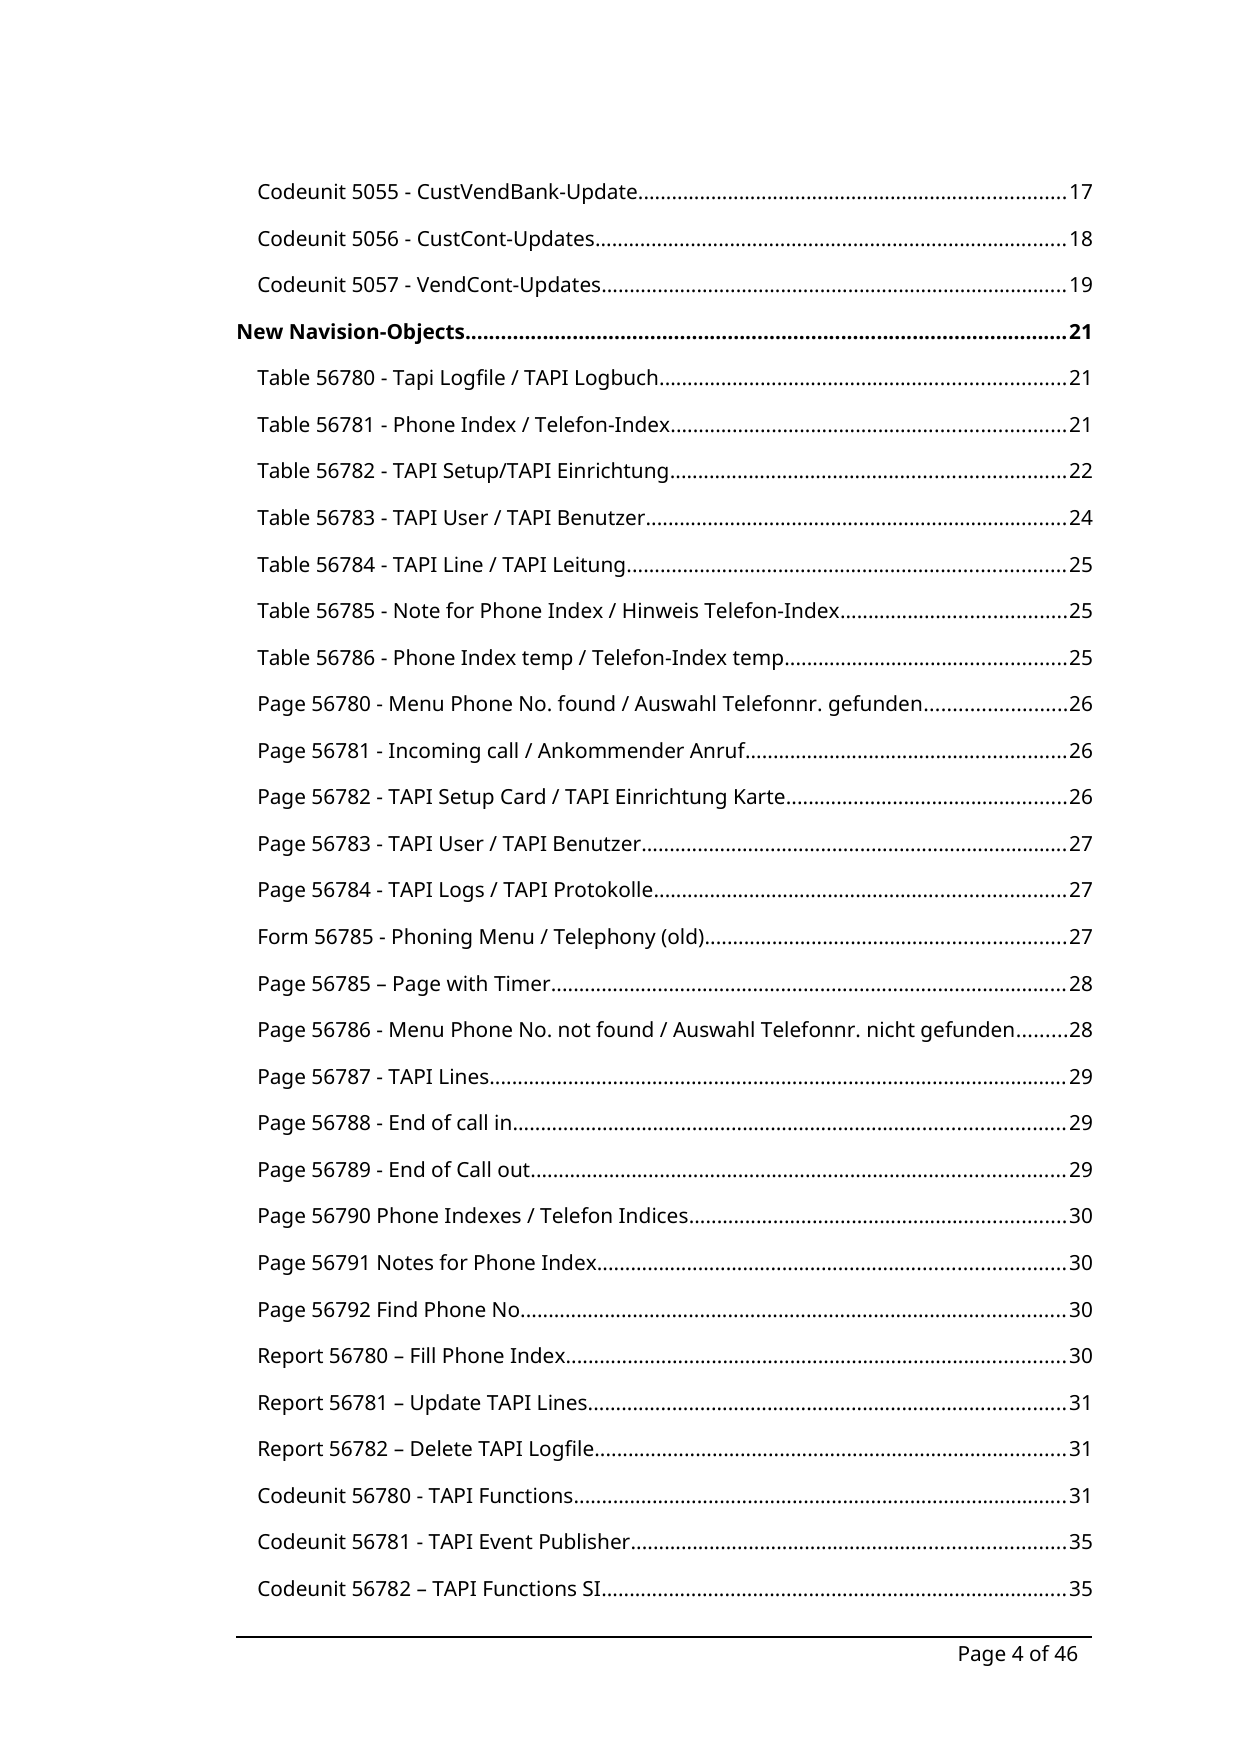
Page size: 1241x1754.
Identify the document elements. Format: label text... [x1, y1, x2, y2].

text Report 56780 – Fill Phone Index 30 [257, 1341, 1092, 1370]
text Page 56783 - TAPI User / TAPI Benutzer 27 [257, 829, 1092, 857]
text Page 56791 Notes for Phone Index 30 [257, 1248, 1092, 1277]
text Form 56785 - Phoning Menu / Telephony (old) 27 [257, 922, 1092, 951]
text Table 56782 - TAPI Setup/TAPI Einrichtung 22 [257, 457, 1092, 485]
text Codeunit 56780 - TAPI Functions 31 [257, 1481, 1092, 1509]
text Page 56782 - TAPI Setup Card / TAPI Einrichtung Karte 26 [257, 782, 1092, 811]
text Codeunit 56781 - TAPI Event Publisher 35 [257, 1527, 1092, 1556]
text Codeunit 5055 - CustVendBank-Update 17 [257, 177, 1092, 206]
text Page 56787 - TAPI Lines 29 [257, 1062, 1092, 1090]
text New Navision-Objects 21 [236, 317, 1092, 345]
text Page 56788 - End of call in 29 [257, 1108, 1092, 1137]
text Page 56786 - Menu Phone No. not found / Auswahl Telefonnr. nicht gefunden 28 [257, 1015, 1092, 1044]
text Report 56781 – Update TAPI Lines 31 [257, 1388, 1092, 1416]
text Table 56785 - Note for Phone Index / Hinweis Telefon-Index 25 [257, 596, 1092, 625]
text Page 56785 – Page with Timer 28 [257, 969, 1092, 997]
text Table 56786 - Phone Index temp / Telefon-Index temp 25 [257, 643, 1092, 671]
text Codeunit 56782 – TAPI Functions SI 35 [257, 1574, 1092, 1602]
text Codeunit 5056 - CustCont-Updates 18 [257, 224, 1092, 252]
text Page 56790 Phone Indexes / Telefon Indices 30 [257, 1202, 1092, 1230]
text Page 56792 Find Phone No. 30 [257, 1295, 1092, 1323]
text Table 56784 - TAPI Line / TAPI Leitung 25 [257, 550, 1092, 578]
text Report 56782 – Delete TAPI Logfile 31 [257, 1434, 1092, 1463]
text Table 56783 - TAPI User / TAPI Benutzer 24 [257, 503, 1092, 532]
text Table 56781 - Phone Index / Telefon-Index 21 [257, 410, 1092, 438]
text Page 56784 - TAPI Logs / TAPI Protokolle 27 [257, 876, 1092, 904]
text Page 56789 - End of Call out 29 [257, 1155, 1092, 1183]
text Page 56781 - Incoming call / Ankommender Anruf 26 [257, 736, 1092, 764]
text Page 56780 - Menu Phone No. found / Auswahl Telefonnr. gefunden 26 [257, 689, 1092, 718]
text Codeunit 5057 - VendCont-Updates 19 [257, 270, 1092, 299]
text Table 56780 - Tapi Logfile / TAPI Logbuch 21 [257, 363, 1092, 392]
